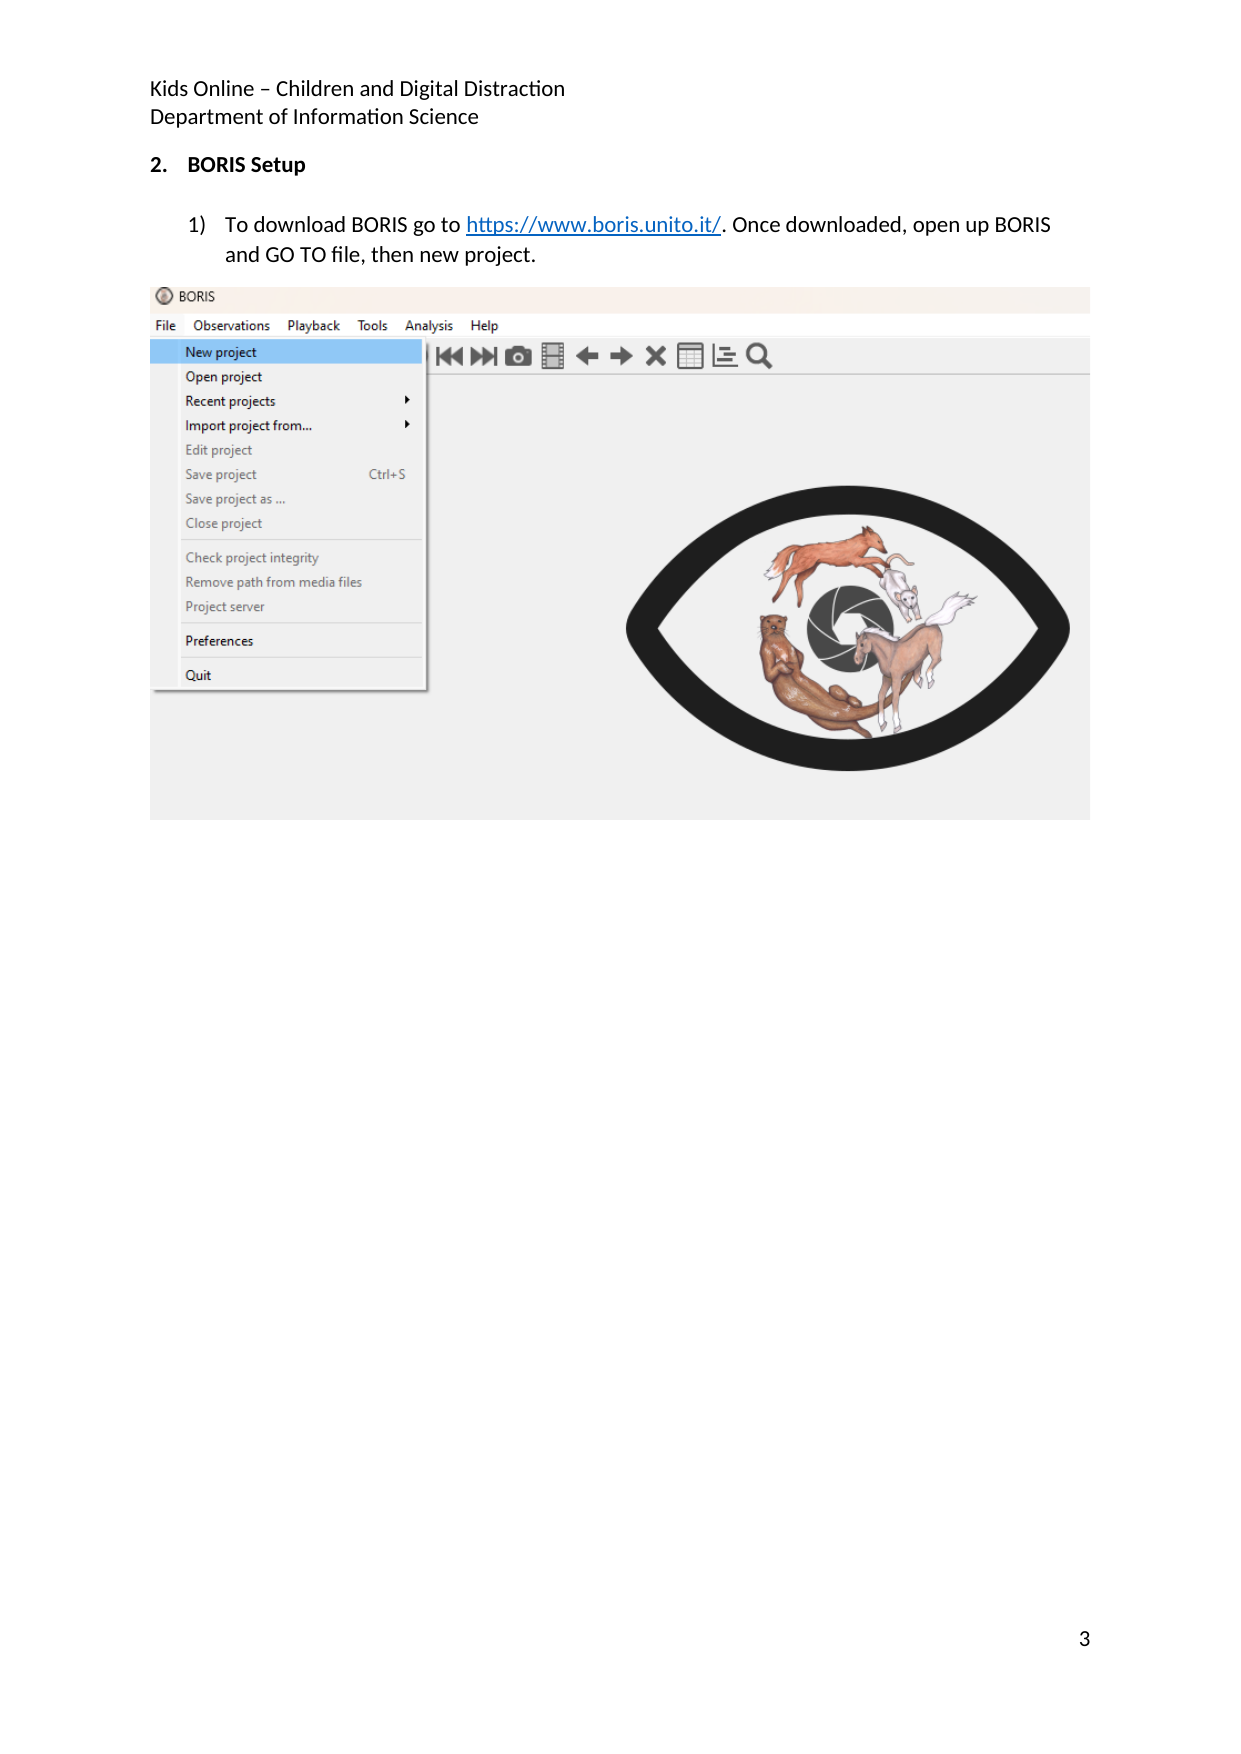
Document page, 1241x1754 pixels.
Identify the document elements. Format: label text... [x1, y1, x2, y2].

picture [150, 287, 1091, 820]
list To download BORIS go to https://www.boris.unito.it/. Once downloaded, open up BORIS and GO TO file, then new project. [187, 210, 1090, 269]
list BORIS Setup [150, 150, 1090, 178]
